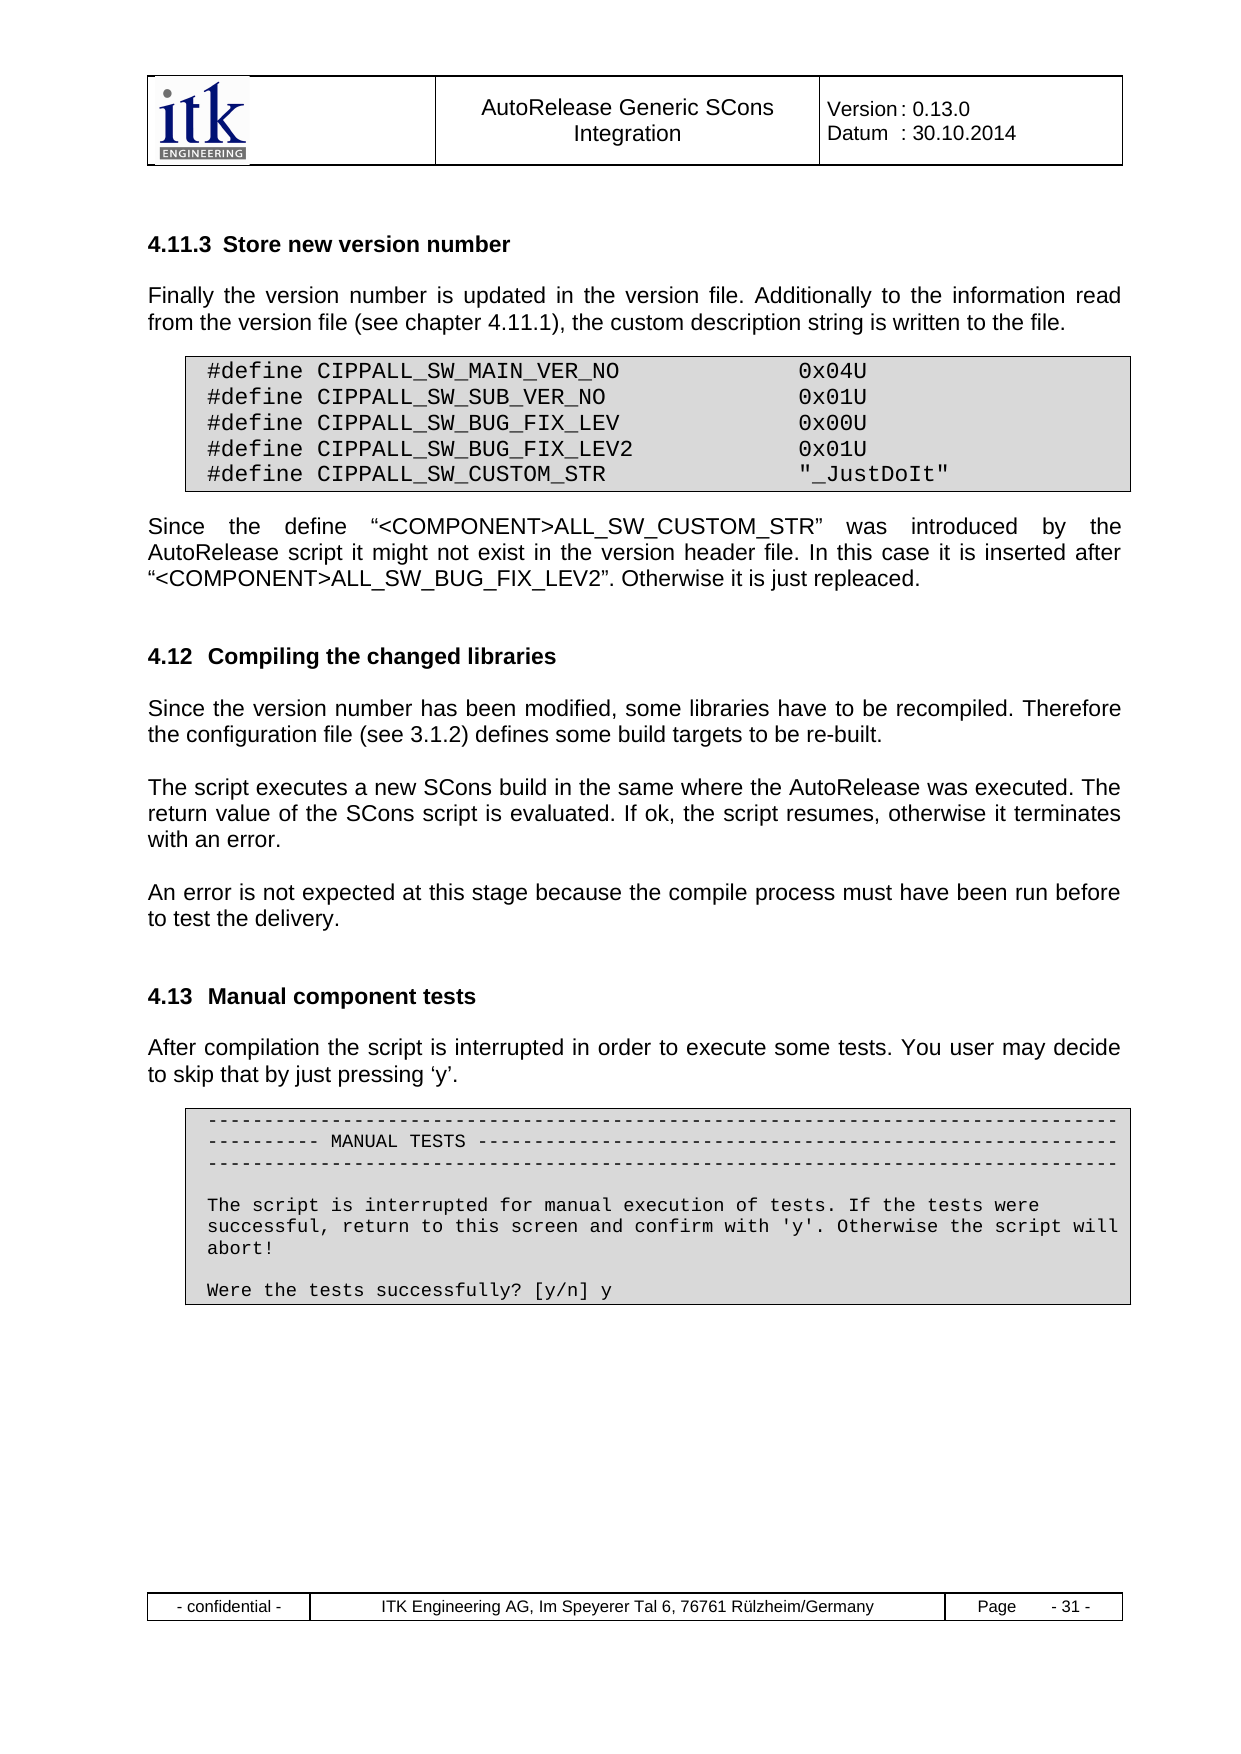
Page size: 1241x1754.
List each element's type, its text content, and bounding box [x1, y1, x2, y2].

text #define CIPPALL_SW_CUSTOM_STR "_JustDoIt" [186, 460, 1130, 491]
text --------------------------------------------------------------------------------- [186, 1109, 1130, 1129]
text Since the define “<COMPONENT>ALL_SW_CUSTOM_STR” was introduced by the AutoRelease script it might not exist in the version header file. In this case it is inserted after “<COMPONENT>ALL_SW_BUG_FIX_LEV2”. Otherwise it is just repleaced. [148, 513, 1122, 592]
picture [155, 76, 250, 165]
text #define CIPPALL_SW_MAIN_VER_NO 0x04U [186, 357, 1130, 382]
text After compilation the script is interrupted in order to execute some tests. You user may decide to skip that by just pressing ‘y’. [148, 1034, 1122, 1087]
text An error is not expected at this stage because the compile process must have been run before to test the delivery. [148, 879, 1122, 932]
text Since the version number has been modified, some libraries have to be recompiled. Therefore the configuration file (see 3.1.2) defines some build targets to be re-built. [148, 694, 1122, 747]
text successful, return to this screen and confirm with 'y'. Otherwise the script will [186, 1214, 1130, 1235]
subtitle Compiling the changed libraries [148, 643, 1122, 669]
subtitle Store new version number [148, 231, 1122, 257]
text Finally the version number is updated in the version file. Additionally to the information read from the version file (see chapter 4.11.1), the custom description string is written to the file. [148, 282, 1122, 335]
text The script executes a new SCons build in the same where the AutoRelease was executed. The return value of the SCons script is evaluated. If ok, the script resumes, otherwise it terminates with an error. [148, 773, 1122, 853]
text The script is interrupted for manual execution of tests. If the tests were [186, 1193, 1130, 1214]
text abort! [186, 1235, 1130, 1257]
text #define CIPPALL_SW_BUG_FIX_LEV2 0x01U [186, 434, 1130, 460]
text ---------- MANUAL TESTS --------------------------------------------------------- [186, 1129, 1130, 1150]
text #define CIPPALL_SW_BUG_FIX_LEV 0x00U [186, 408, 1130, 434]
text --------------------------------------------------------------------------------- [186, 1150, 1130, 1172]
text #define CIPPALL_SW_SUB_VER_NO 0x01U [186, 382, 1130, 408]
text Were the tests successfully? [y/n] y [186, 1278, 1130, 1304]
subtitle Manual component tests [148, 983, 1122, 1009]
